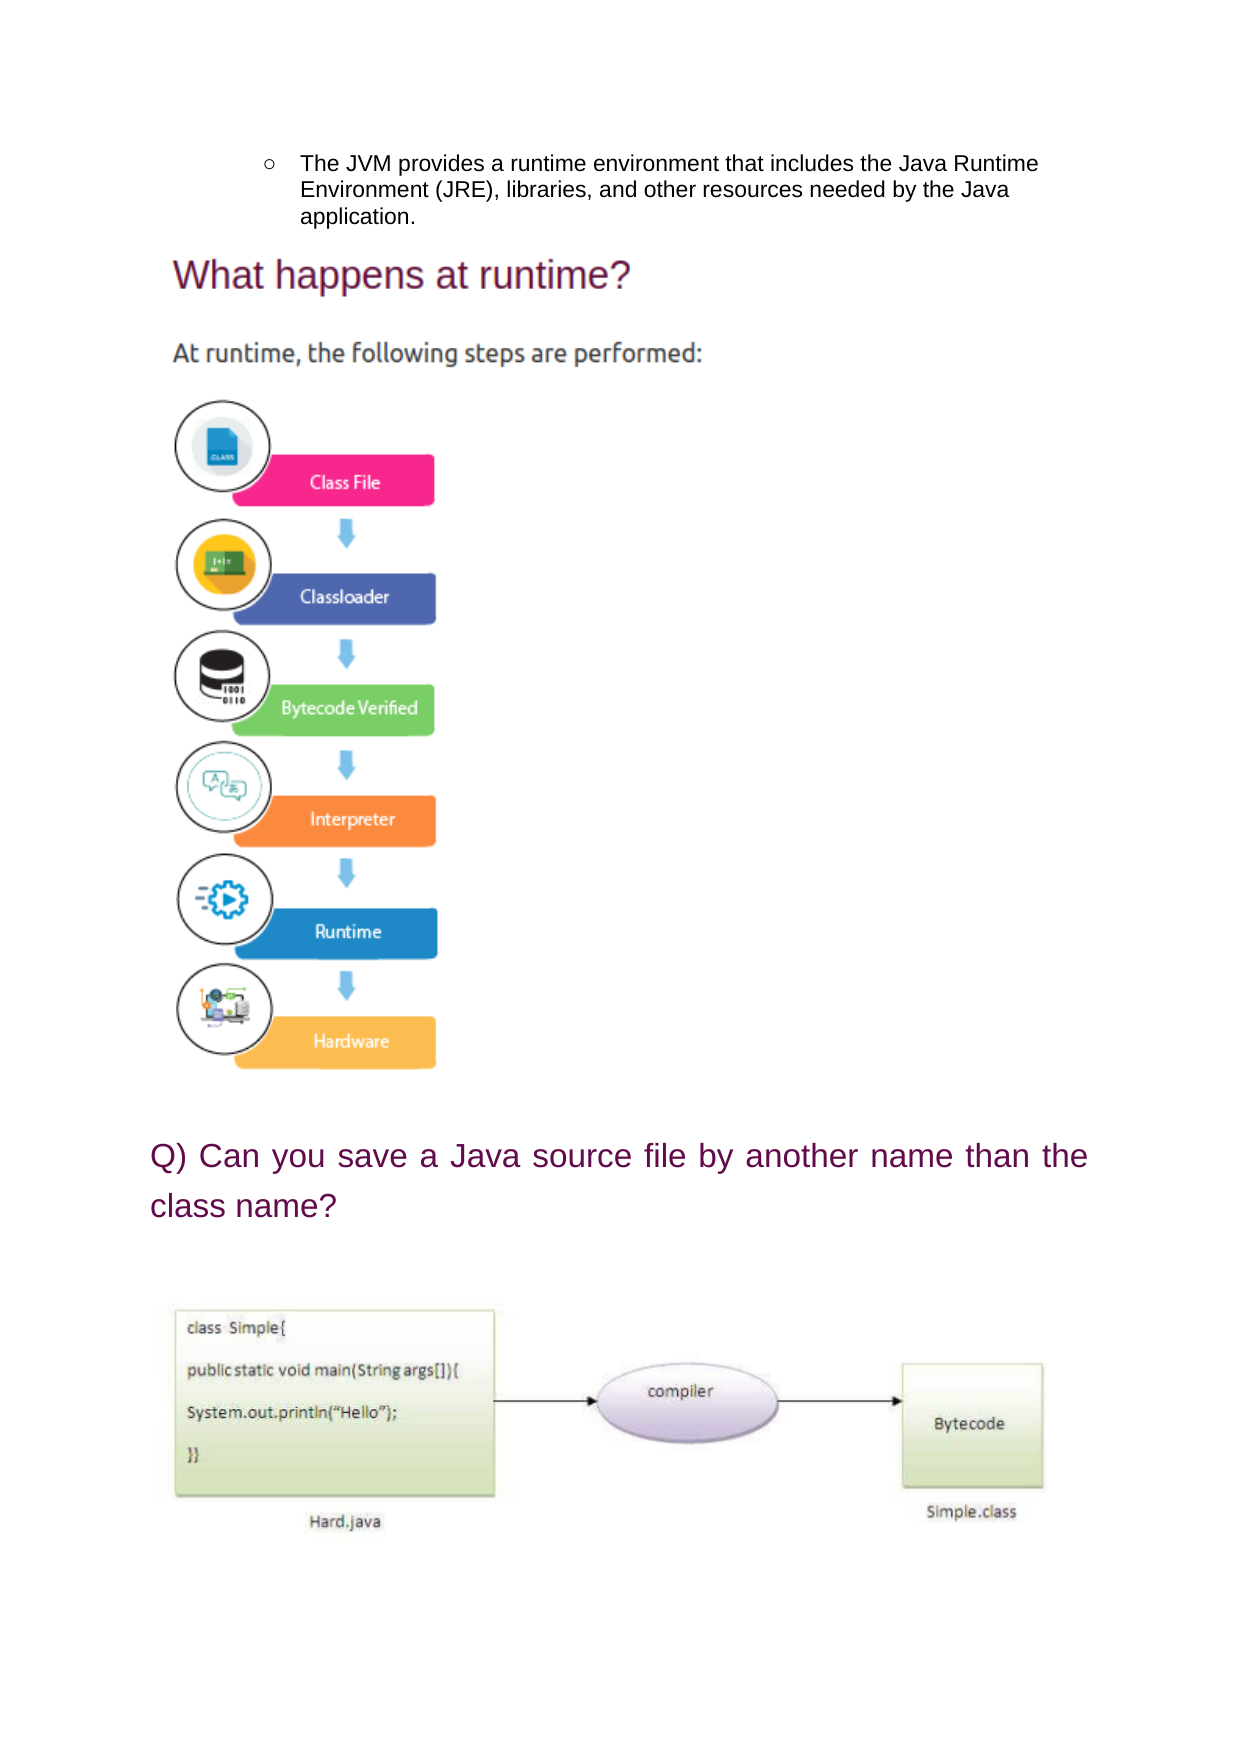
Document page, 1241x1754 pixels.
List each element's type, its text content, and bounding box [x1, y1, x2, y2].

picture [150, 1274, 1091, 1546]
picture [150, 254, 741, 1073]
list The JVM provides a runtime environment that includes the Java Runtime Environment (JRE), libraries, and other resources needed by the Java application. [262, 150, 1090, 229]
subtitle Q) Can you save a Java source file by another name than the class name? [150, 1136, 1090, 1224]
